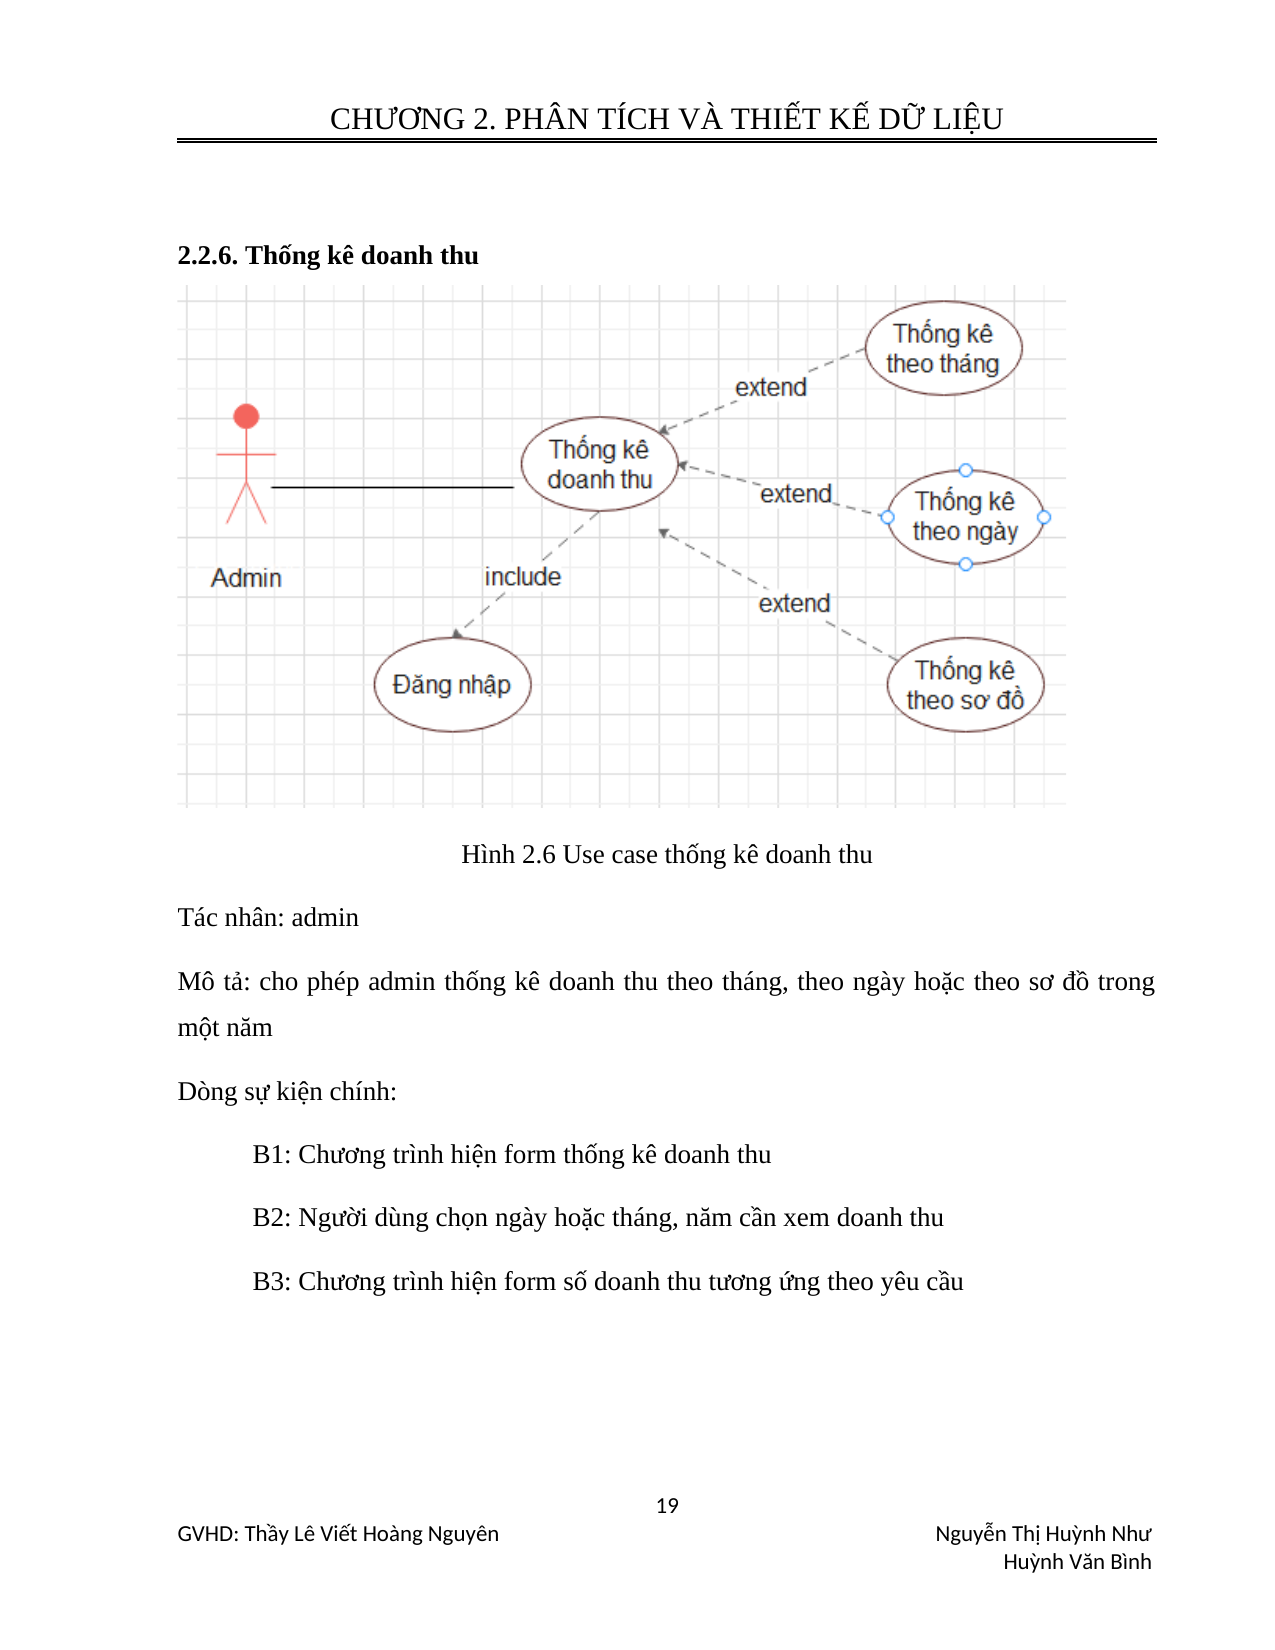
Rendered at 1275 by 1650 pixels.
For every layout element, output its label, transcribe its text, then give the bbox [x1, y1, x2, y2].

text B3: Chương trình hiện form số doanh thu tương ứng theo yêu cầu [177, 1265, 1157, 1296]
picture [177, 285, 1067, 808]
text Tác nhân: admin [177, 901, 1157, 932]
text Dòng sự kiện chính: [177, 1075, 1157, 1106]
text Hình 2.6 Use case thống kê doanh thu [177, 838, 1157, 869]
text Mô tả: cho phép admin thống kê doanh thu theo tháng, theo ngày hoặc theo sơ đồ trong một năm [177, 965, 1157, 1042]
text B2: Người dùng chọn ngày hoặc tháng, năm cần xem doanh thu [177, 1201, 1157, 1232]
text B1: Chương trình hiện form thống kê doanh thu [177, 1138, 1157, 1169]
subtitle 2.2.6. Thống kê doanh thu [177, 239, 1157, 270]
